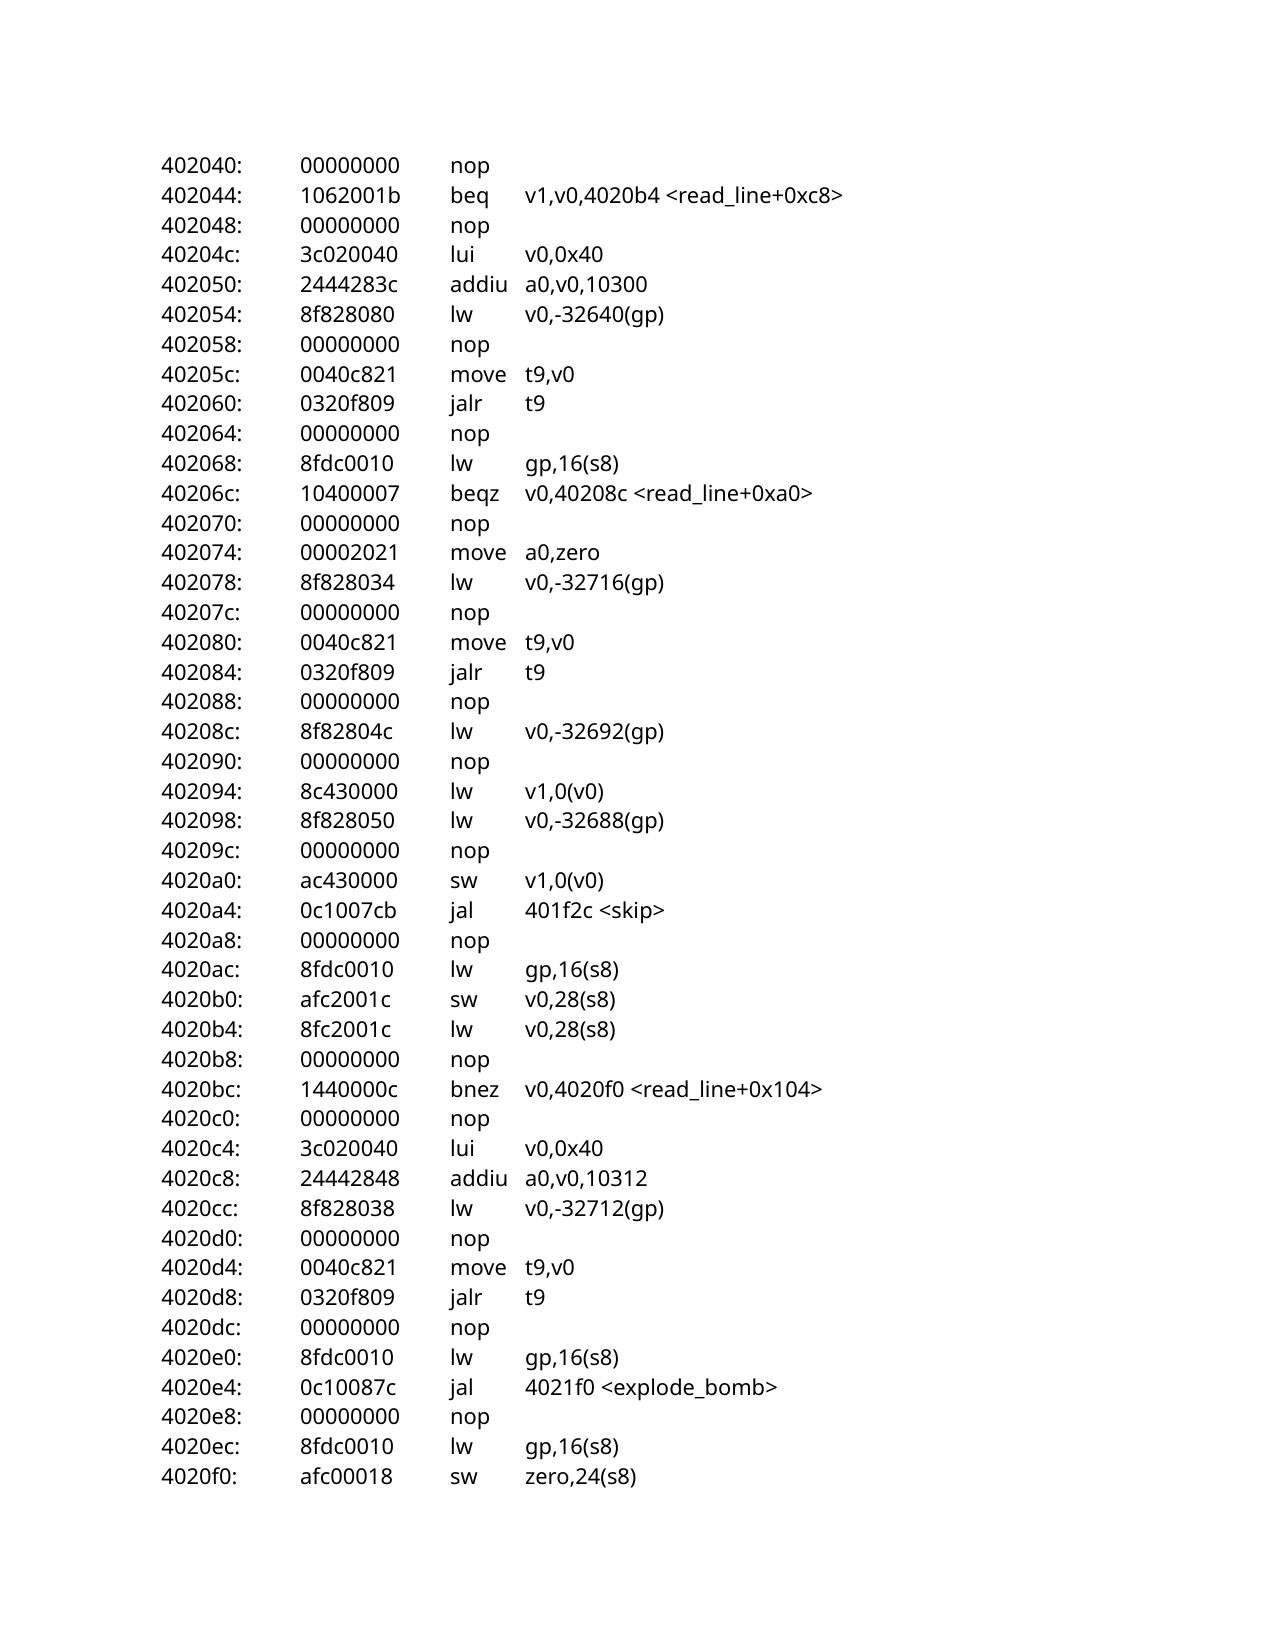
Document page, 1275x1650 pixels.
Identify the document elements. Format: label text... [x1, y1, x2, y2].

text 402054: 8f828080 lw v0,-32640(gp) [150, 299, 1125, 329]
text 4020dc: 00000000 nop [150, 1312, 1125, 1342]
text 4020b0: afc2001c sw v0,28(s8) [150, 984, 1125, 1014]
text 40205c: 0040c821 move t9,v0 [150, 358, 1125, 388]
text 402050: 2444283c addiu a0,v0,10300 [150, 269, 1125, 299]
text 4020d0: 00000000 nop [150, 1222, 1125, 1252]
text 4020e4: 0c10087c jal 4021f0 <explode_bomb> [150, 1371, 1125, 1401]
text 40206c: 10400007 beqz v0,40208c <read_line+0xa0> [150, 478, 1125, 507]
text 4020ec: 8fdc0010 lw gp,16(s8) [150, 1431, 1125, 1461]
text 4020e8: 00000000 nop [150, 1401, 1125, 1431]
text 402084: 0320f809 jalr t9 [150, 656, 1125, 686]
text 4020a0: ac430000 sw v1,0(v0) [150, 865, 1125, 895]
text 4020b8: 00000000 nop [150, 1044, 1125, 1073]
text 402074: 00002021 move a0,zero [150, 537, 1125, 567]
text 4020cc: 8f828038 lw v0,-32712(gp) [150, 1193, 1125, 1222]
text 4020a4: 0c1007cb jal 401f2c <skip> [150, 895, 1125, 924]
text 4020bc: 1440000c bnez v0,4020f0 <read_line+0x104> [150, 1073, 1125, 1103]
text 4020c0: 00000000 nop [150, 1103, 1125, 1133]
text 402044: 1062001b beq v1,v0,4020b4 <read_line+0xc8> [150, 180, 1125, 209]
text 402048: 00000000 nop [150, 209, 1125, 239]
text 402064: 00000000 nop [150, 418, 1125, 448]
text 4020d4: 0040c821 move t9,v0 [150, 1252, 1125, 1282]
text 4020e0: 8fdc0010 lw gp,16(s8) [150, 1342, 1125, 1371]
text 402078: 8f828034 lw v0,-32716(gp) [150, 567, 1125, 597]
text 402094: 8c430000 lw v1,0(v0) [150, 776, 1125, 805]
text 402098: 8f828050 lw v0,-32688(gp) [150, 805, 1125, 835]
text 40207c: 00000000 nop [150, 597, 1125, 627]
text 40209c: 00000000 nop [150, 835, 1125, 865]
text 402058: 00000000 nop [150, 329, 1125, 358]
text 402080: 0040c821 move t9,v0 [150, 627, 1125, 656]
text 40204c: 3c020040 lui v0,0x40 [150, 239, 1125, 269]
text 402070: 00000000 nop [150, 507, 1125, 537]
text 4020b4: 8fc2001c lw v0,28(s8) [150, 1014, 1125, 1044]
text 402060: 0320f809 jalr t9 [150, 388, 1125, 418]
text 402068: 8fdc0010 lw gp,16(s8) [150, 448, 1125, 478]
text 40208c: 8f82804c lw v0,-32692(gp) [150, 716, 1125, 746]
text 402090: 00000000 nop [150, 746, 1125, 776]
text 4020a8: 00000000 nop [150, 924, 1125, 954]
text 402040: 00000000 nop [150, 150, 1125, 180]
text 4020f0: afc00018 sw zero,24(s8) [150, 1461, 1125, 1491]
text 4020d8: 0320f809 jalr t9 [150, 1282, 1125, 1312]
text 4020c8: 24442848 addiu a0,v0,10312 [150, 1163, 1125, 1193]
text 402088: 00000000 nop [150, 686, 1125, 716]
text 4020c4: 3c020040 lui v0,0x40 [150, 1133, 1125, 1163]
text 4020ac: 8fdc0010 lw gp,16(s8) [150, 954, 1125, 984]
